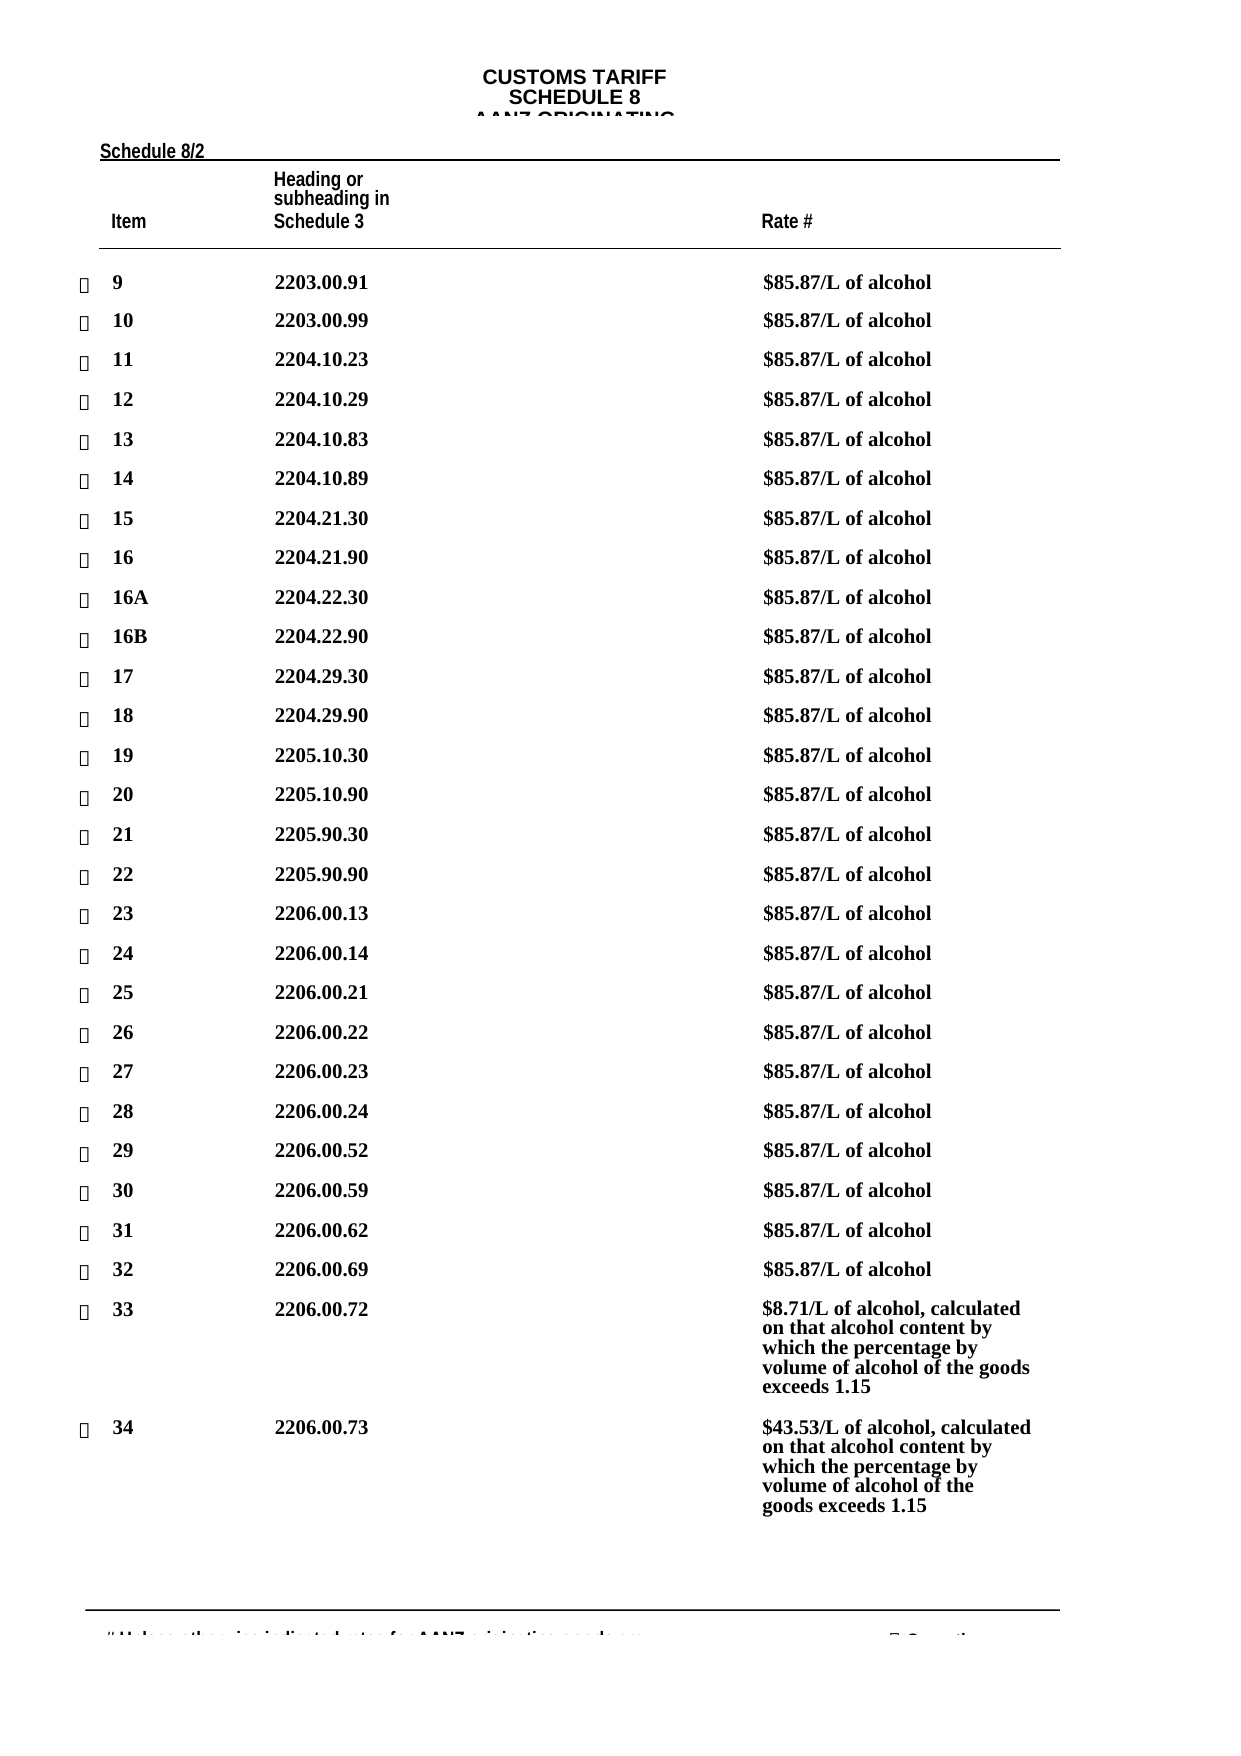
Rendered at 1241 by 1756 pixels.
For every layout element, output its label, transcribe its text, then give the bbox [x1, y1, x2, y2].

text subheading in [274, 191, 1240, 209]
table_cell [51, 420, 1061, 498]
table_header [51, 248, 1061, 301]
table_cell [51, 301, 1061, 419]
text Schedule 8/2 Heading or [100, 134, 1061, 191]
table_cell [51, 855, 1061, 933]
text Item Schedule 3 Rate # [111, 209, 1240, 233]
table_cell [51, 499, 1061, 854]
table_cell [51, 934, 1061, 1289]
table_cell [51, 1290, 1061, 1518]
